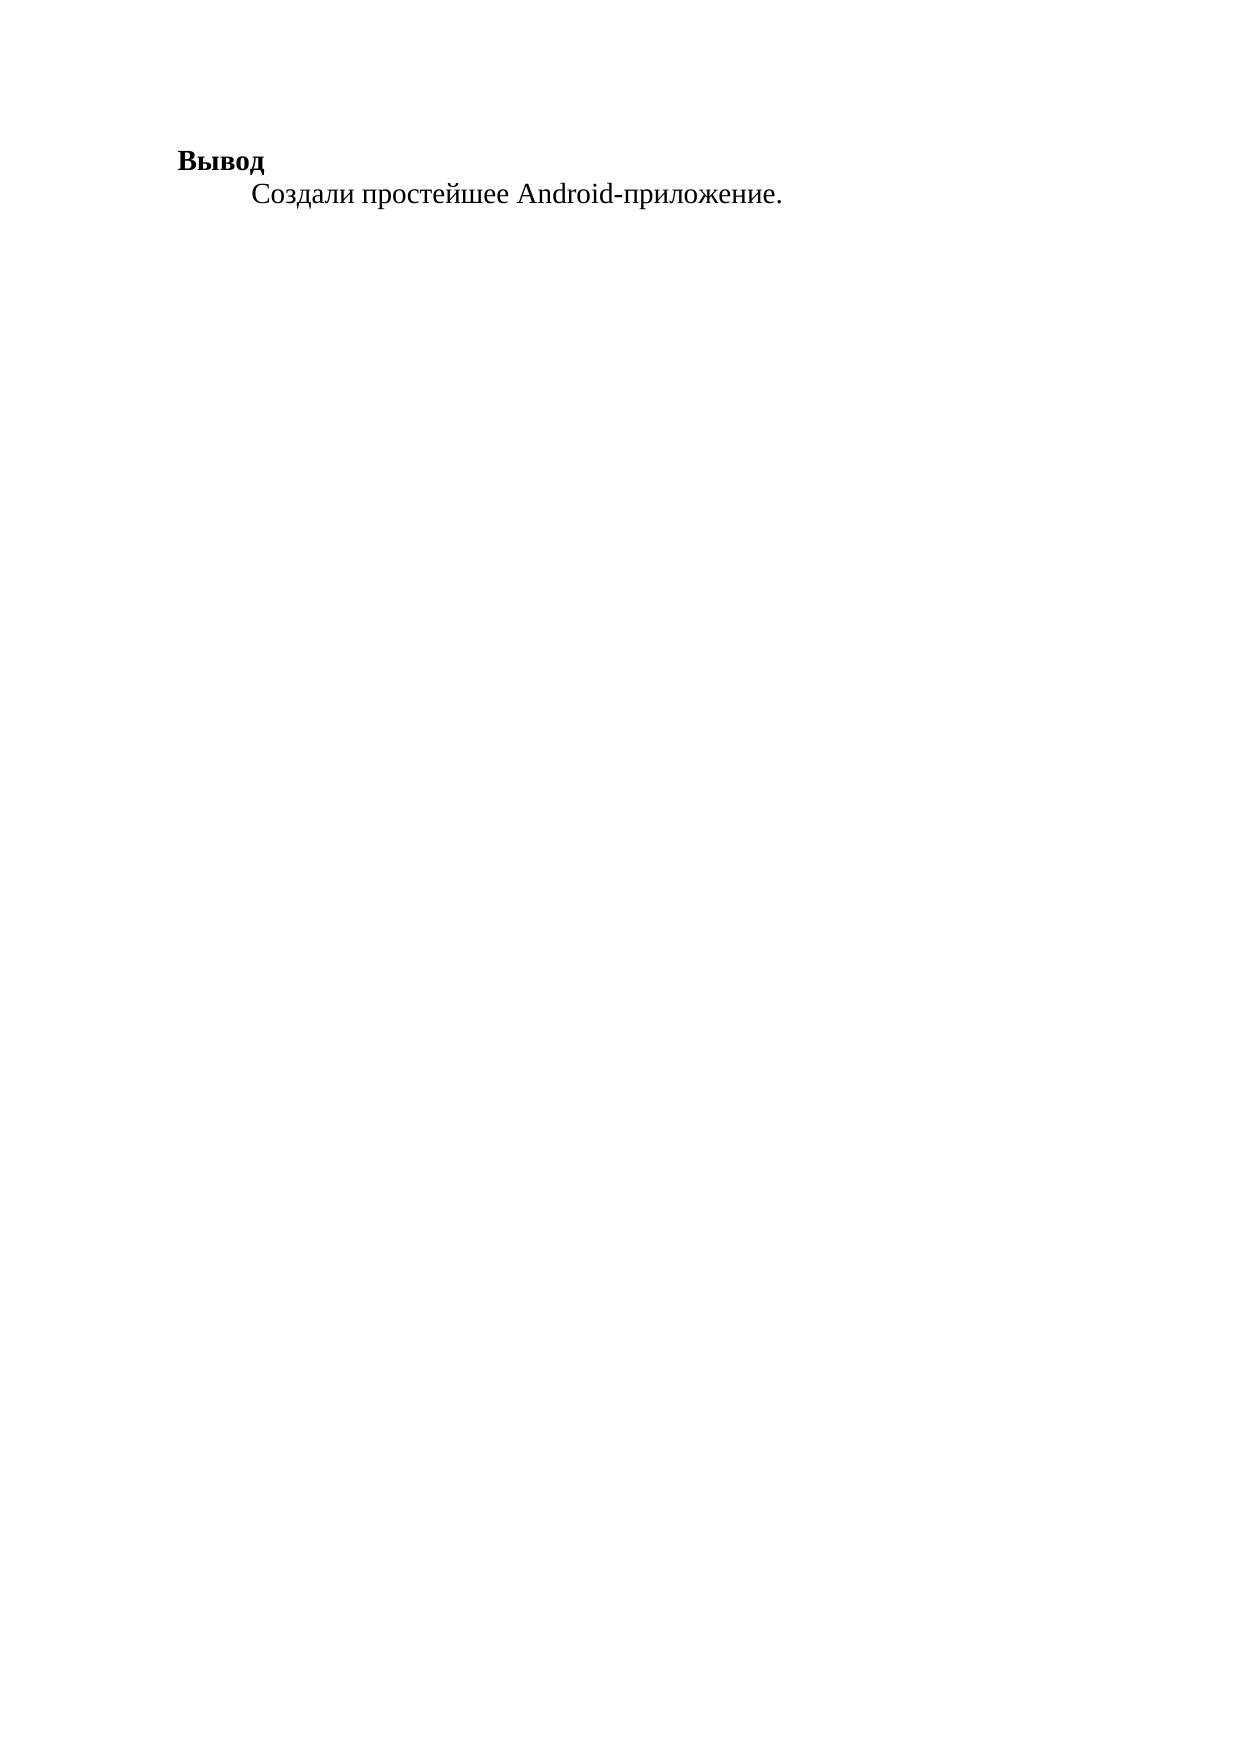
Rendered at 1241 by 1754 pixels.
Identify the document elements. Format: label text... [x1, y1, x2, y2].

text Вывод [177, 143, 1152, 177]
text Создали простейшее Android-приложение. [177, 177, 1152, 210]
